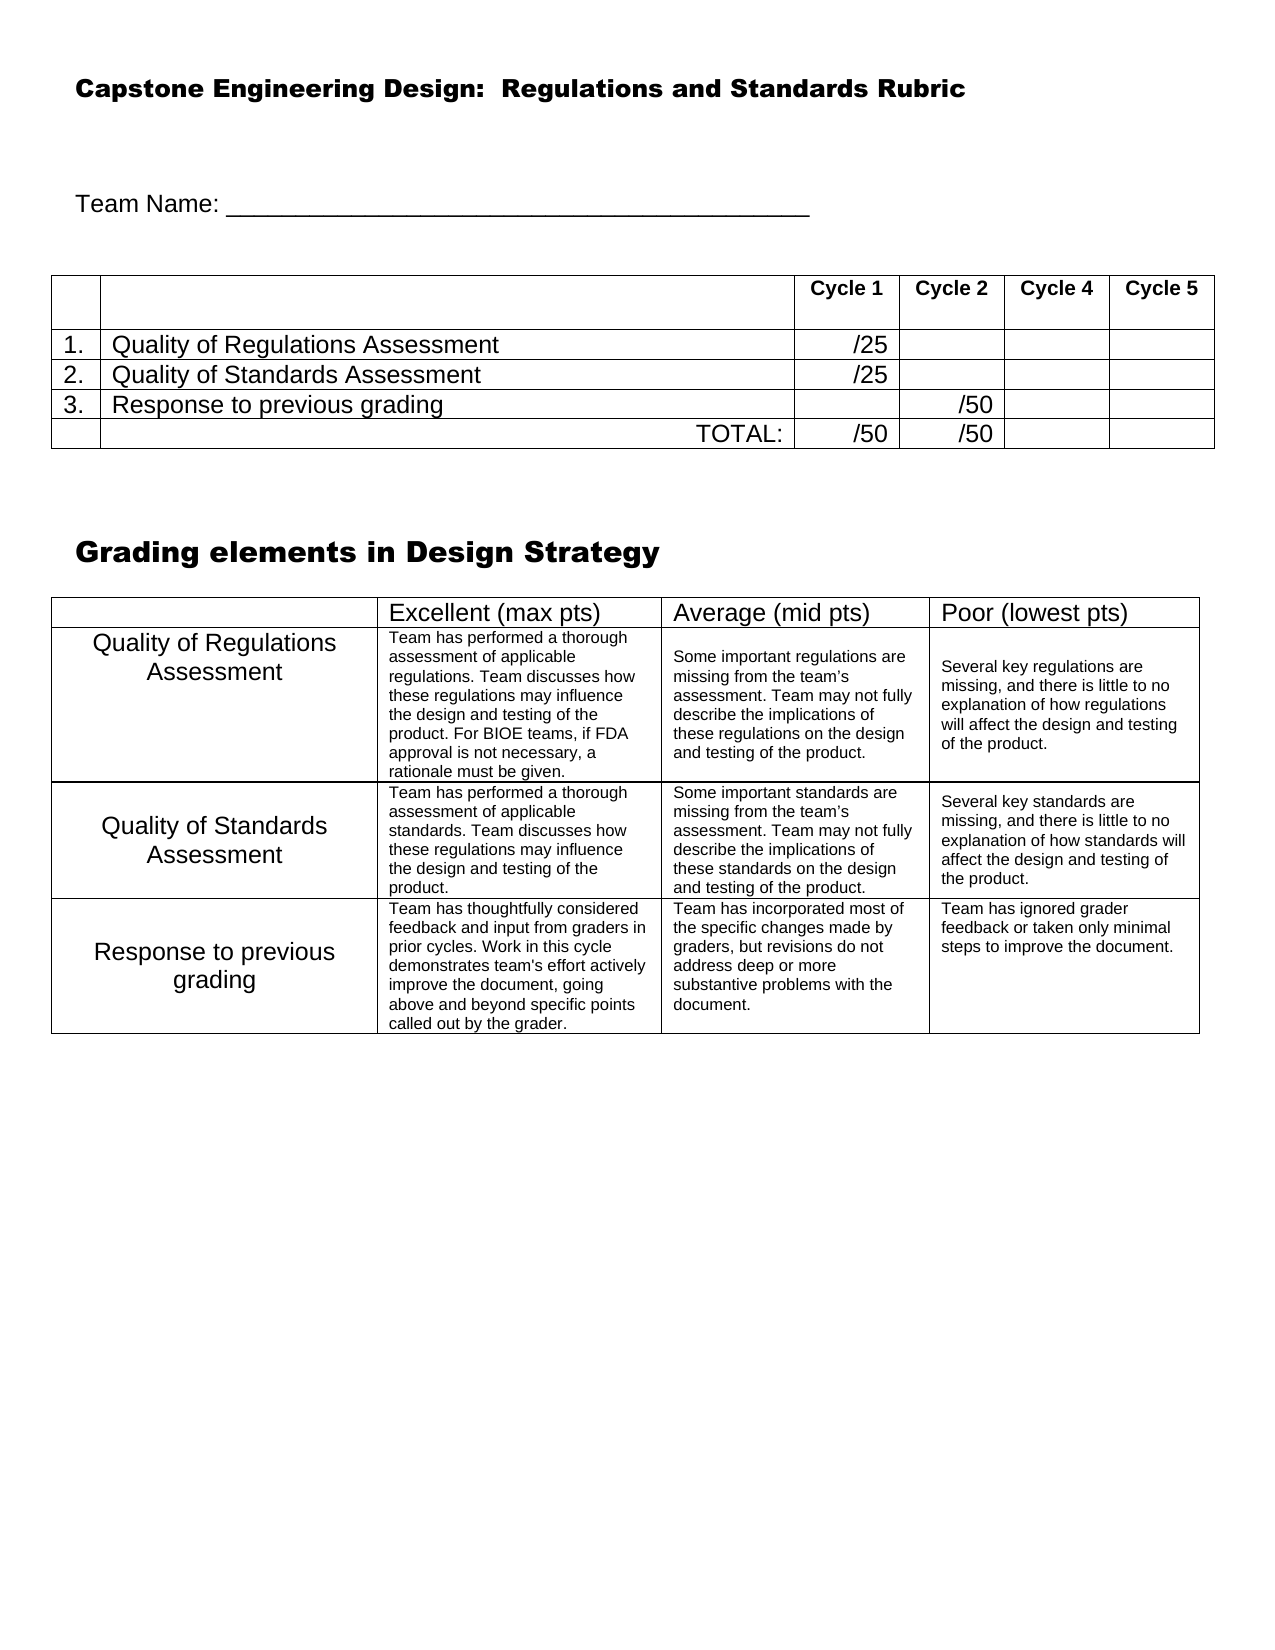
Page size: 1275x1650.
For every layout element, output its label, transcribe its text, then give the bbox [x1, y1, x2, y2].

table_cell 1. [52, 330, 100, 359]
table_cell Team has thoughtfully considered feedback and input from graders in prior cycles. Work in this cycle demonstrates team's effort actively improve the document, going above and beyond specific points called out by the grader. [378, 899, 661, 1033]
table_cell /25 [795, 360, 899, 388]
table_cell Quality of Standards Assessment [52, 783, 377, 897]
table_cell [1110, 330, 1214, 359]
table_cell Team has incorporated most of the specific changes made by graders, but revisions do not address deep or more substantive problems with the document. [662, 899, 929, 1033]
table_cell Quality of Regulations Assessment [101, 330, 794, 359]
table_cell [1005, 419, 1109, 448]
table_cell 3. [52, 390, 100, 418]
table_cell [1110, 360, 1214, 388]
table_cell Quality of Standards Assessment [101, 360, 794, 388]
table_cell /50 [795, 419, 899, 448]
table_cell /50 [900, 419, 1004, 448]
table_header Excellent (max pts) [378, 598, 661, 627]
table_cell [900, 330, 1004, 359]
table_cell Some important regulations are missing from the team’s assessment. Team may not fully describe the implications of these regulations on the design and testing of the product. [662, 628, 929, 781]
table_cell Some important standards are missing from the team’s assessment. Team may not fully describe the implications of these standards on the design and testing of the product. [662, 783, 929, 897]
table_cell Response to previous grading [52, 899, 377, 1033]
table_cell Team has performed a thorough assessment of applicable regulations. Team discusses how these regulations may influence the design and testing of the product. For BIOE teams, if FDA approval is not necessary, a rationale must be given. [378, 628, 661, 781]
table_cell Team has performed a thorough assessment of applicable standards. Team discusses how these regulations may influence the design and testing of the product. [378, 783, 661, 897]
table_header [101, 276, 794, 329]
table_cell [900, 360, 1004, 388]
table_cell /50 [900, 390, 1004, 418]
table_cell [52, 419, 100, 448]
table_header Average (mid pts) [662, 598, 929, 627]
table_header Cycle 5 [1110, 276, 1214, 329]
table_header Poor (lowest pts) [930, 598, 1199, 627]
table_header Cycle 4 [1005, 276, 1109, 329]
table_header [52, 598, 377, 627]
table_cell Quality of Regulations Assessment [52, 628, 377, 781]
table_header [52, 276, 100, 329]
table_cell Response to previous grading [101, 390, 794, 418]
table_cell [795, 390, 899, 418]
text Team Name: __________________________________________ [75, 189, 1200, 246]
table_cell TOTAL: [101, 419, 794, 448]
table_cell [1005, 360, 1109, 388]
table_cell [1005, 330, 1109, 359]
table_cell [1110, 390, 1214, 418]
table_cell Several key regulations are missing, and there is little to no explanation of how regulations will affect the design and testing of the product. [930, 628, 1199, 781]
text Capstone Engineering Design: Regulations and Standards Rubric [75, 75, 1200, 131]
text Grading elements in Design Strategy [75, 535, 1200, 568]
table_cell 2. [52, 360, 100, 388]
table_cell Several key standards are missing, and there is little to no explanation of how standards will affect the design and testing of the product. [930, 783, 1199, 897]
table_cell Team has ignored grader feedback or taken only minimal steps to improve the document. [930, 899, 1199, 1033]
table_cell [1005, 390, 1109, 418]
table_cell [1110, 419, 1214, 448]
table_header Cycle 2 [900, 276, 1004, 329]
table_header Cycle 1 [795, 276, 899, 329]
table_cell /25 [795, 330, 899, 359]
